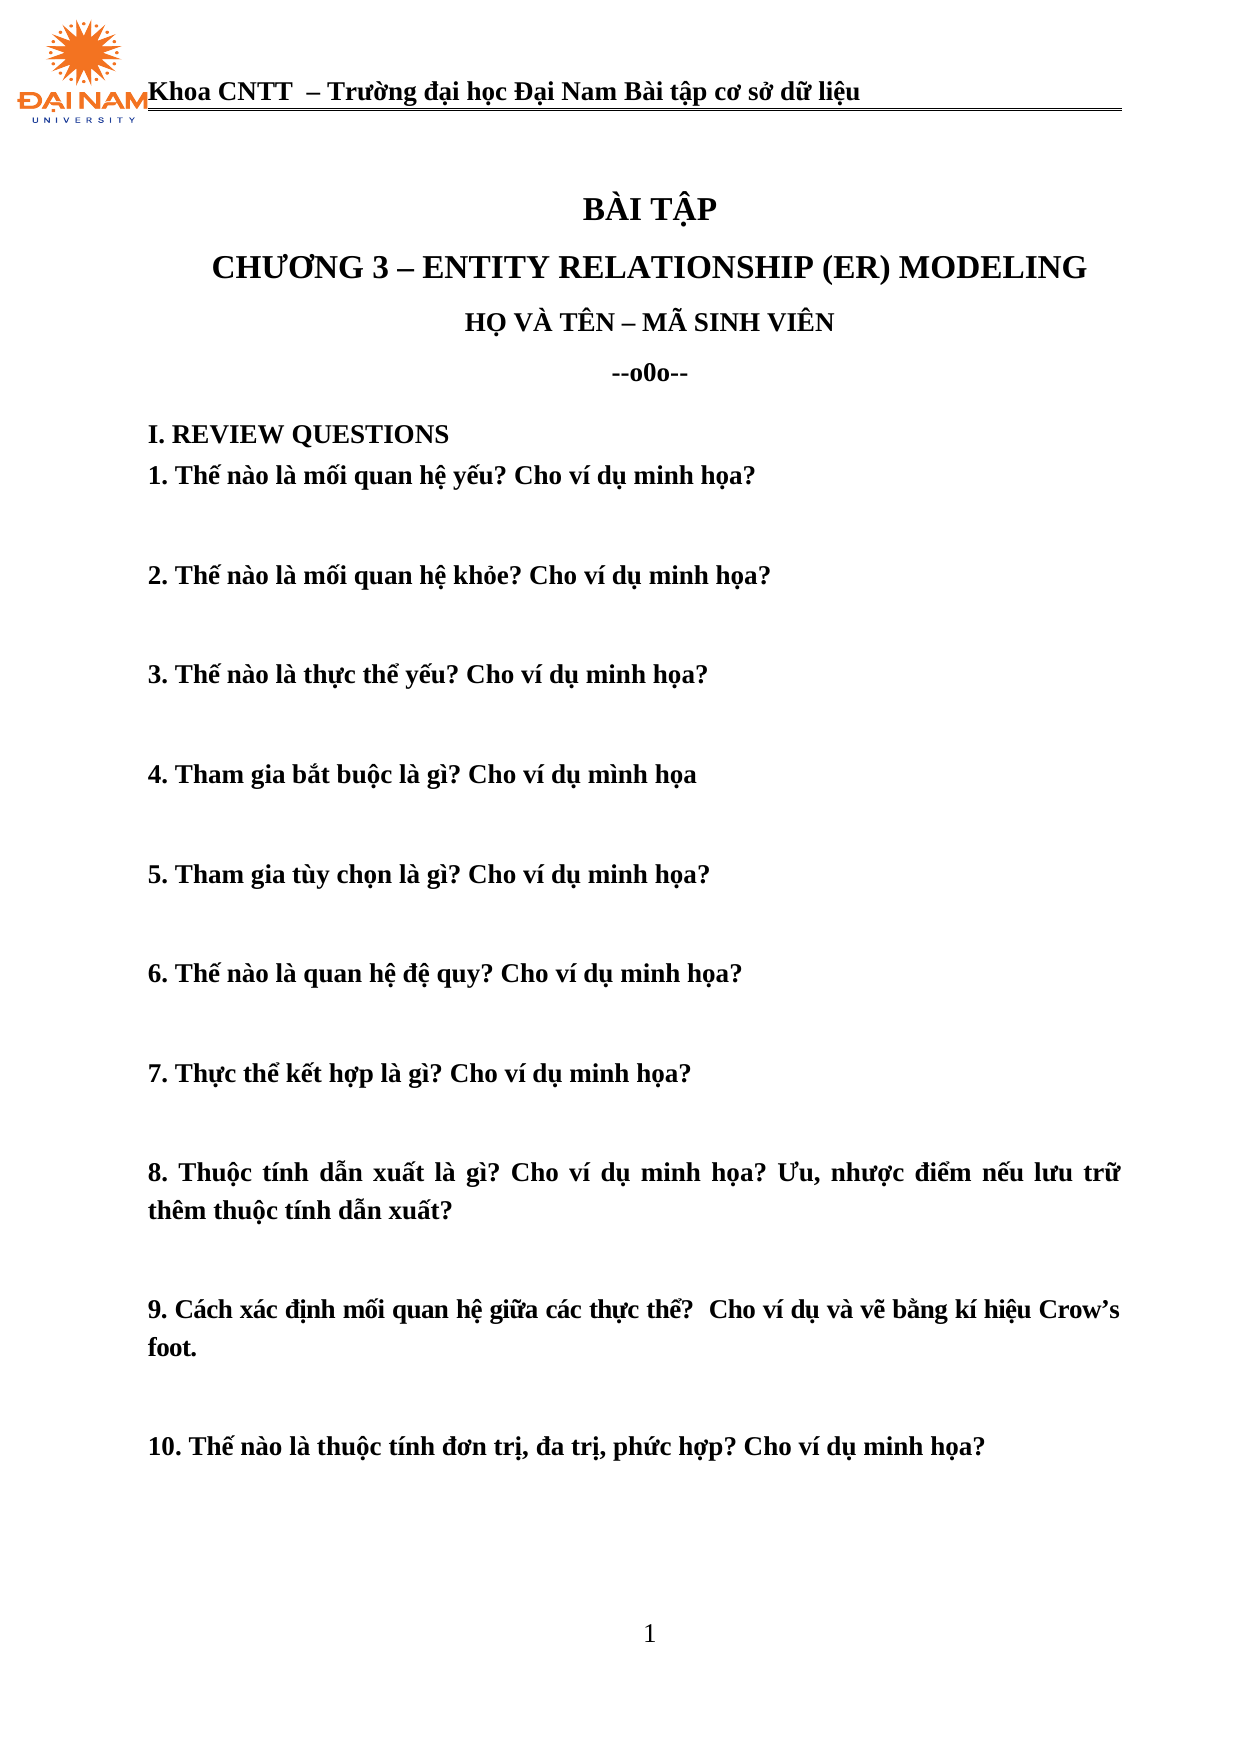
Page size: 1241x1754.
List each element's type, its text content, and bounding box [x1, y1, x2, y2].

subtitle 8. Thuộc tính dẫn xuất là gì? Cho ví dụ minh họa? Ưu, nhược điểm nếu lưu trữ thêm thuộc tính dẫn xuất? [148, 1157, 1122, 1225]
subtitle 7. Thực thể kết hợp là gì? Cho ví dụ minh họa? [148, 1057, 1122, 1088]
subtitle 9. Cách xác định mối quan hệ giữa các thực thể? Cho ví dụ và vẽ bằng kí hiệu Crow’s foot. [148, 1293, 1122, 1362]
picture [17, 19, 148, 123]
subtitle I. REVIEW QUESTIONS [148, 418, 1122, 449]
subtitle 10. Thế nào là thuộc tính đơn trị, đa trị, phức hợp? Cho ví dụ minh họa? [148, 1430, 1122, 1461]
subtitle 1. Thế nào là mối quan hệ yếu? Cho ví dụ minh họa? [148, 459, 1122, 491]
subtitle 6. Thế nào là quan hệ đệ quy? Cho ví dụ minh họa? [148, 957, 1122, 988]
text BÀI TẬP [148, 189, 1122, 227]
subtitle 2. Thế nào là mối quan hệ khỏe? Cho ví dụ minh họa? [148, 559, 1122, 590]
text CHƯƠNG 3 – ENTITY RELATIONSHIP (ER) MODELING [148, 247, 1122, 286]
text HỌ VÀ TÊN – MÃ SINH VIÊN [148, 306, 1122, 337]
subtitle 4. Tham gia bắt buộc là gì? Cho ví dụ mình họa [148, 758, 1122, 789]
text --o0o-- [148, 356, 1122, 387]
subtitle 3. Thế nào là thực thể yếu? Cho ví dụ minh họa? [148, 659, 1122, 690]
subtitle 5. Tham gia tùy chọn là gì? Cho ví dụ minh họa? [148, 858, 1122, 889]
